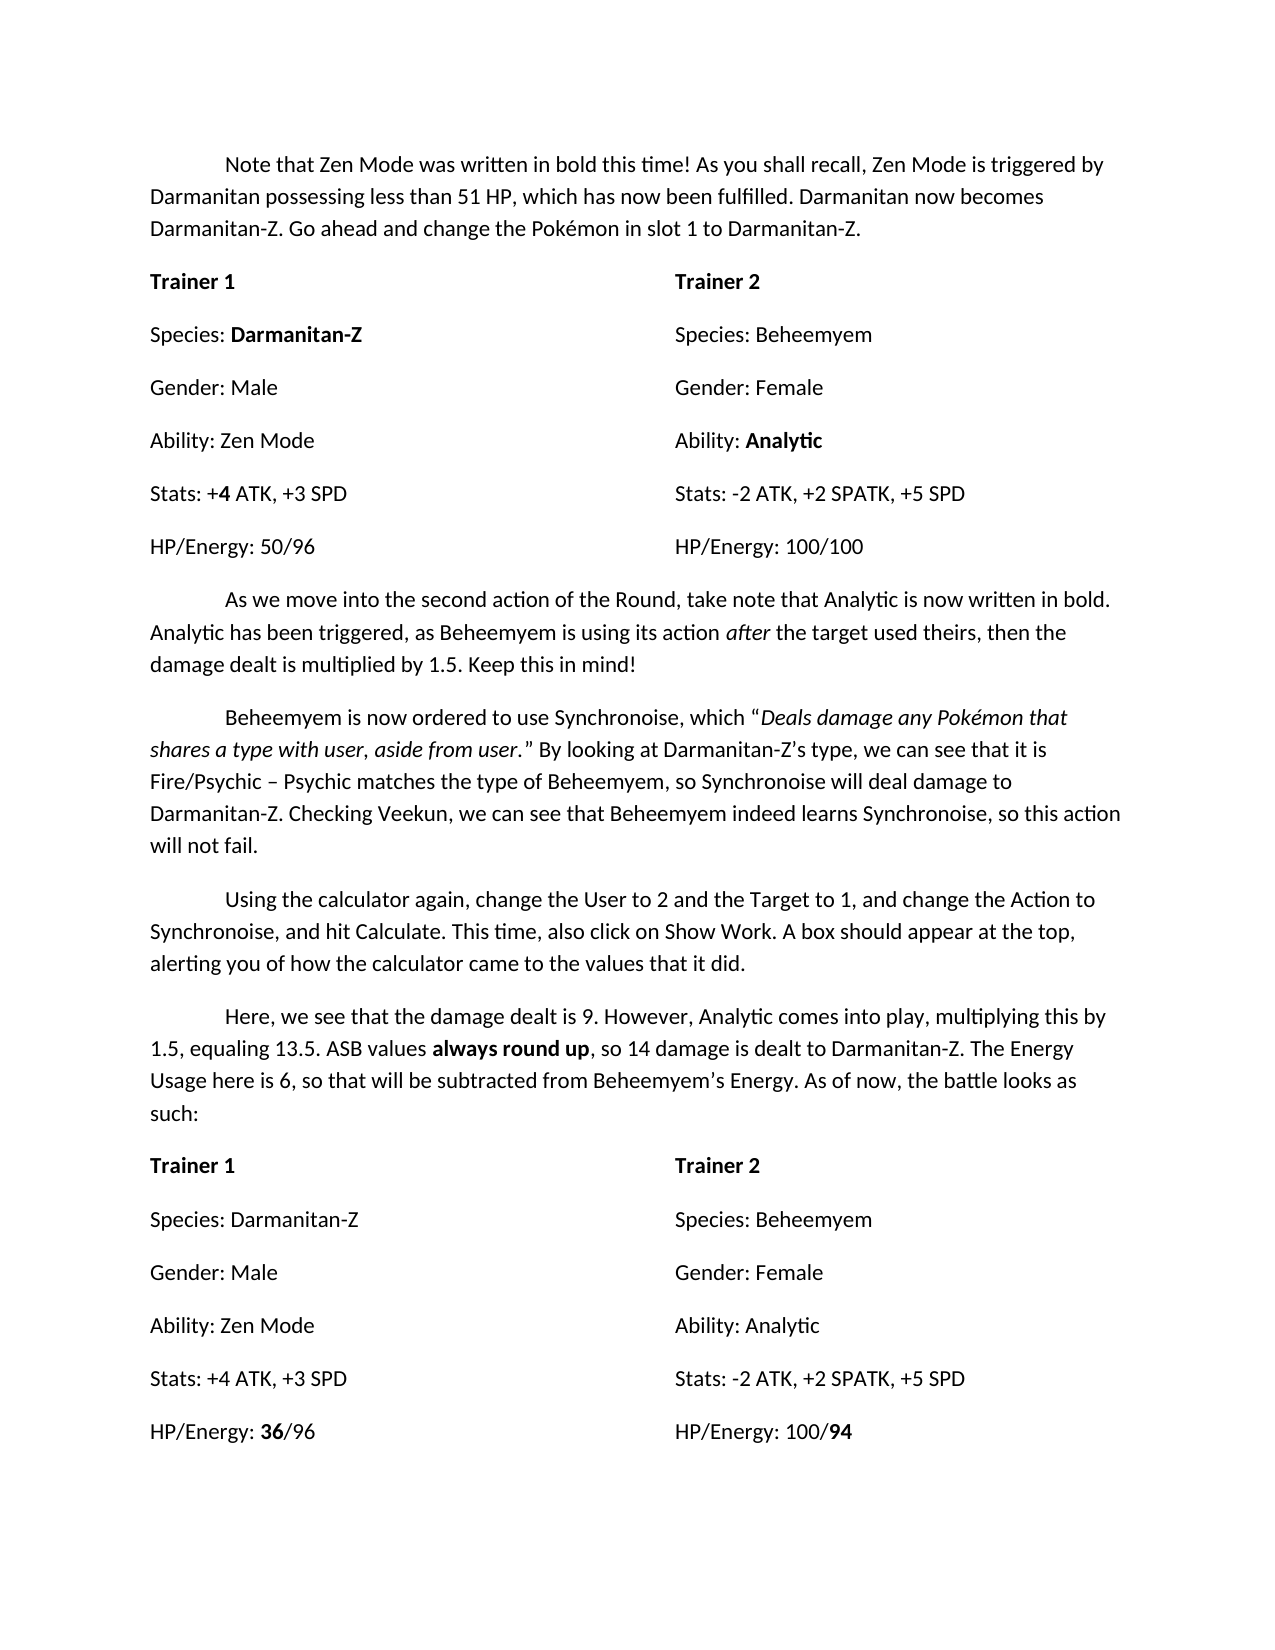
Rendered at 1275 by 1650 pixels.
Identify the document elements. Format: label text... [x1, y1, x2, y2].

text Gender: Male [150, 373, 600, 401]
text Gender: Female [675, 1258, 1125, 1286]
text Species: Beheemyem [675, 320, 1125, 348]
text HP/Energy: 100/100 [675, 532, 1125, 561]
text Trainer 1 [150, 267, 600, 295]
text HP/Energy: 36/96 [150, 1417, 600, 1445]
text HP/Energy: 100/94 [675, 1417, 1125, 1445]
text HP/Energy: 50/96 [150, 532, 600, 561]
text Trainer 2 [675, 267, 1125, 295]
text Species: Darmanitan-Z [150, 1205, 600, 1233]
text Using the calculator again, change the User to 2 and the Target to 1, and change the Action to Synchronoise, and hit Calculate. This time, also click on Show Work. A box should appear at the top, alerting you of how the calculator came to the values that it did. [150, 885, 1125, 977]
text Trainer 2 [675, 1152, 1125, 1180]
text Trainer 1 [150, 1152, 600, 1180]
text Gender: Male [150, 1258, 600, 1286]
text As we move into the second action of the Round, take note that Analytic is now written in bold. Analytic has been triggered, as Beheemyem is using its action after the target used theirs, then the damage dealt is multiplied by 1.5. Keep this in mind! [150, 586, 1125, 678]
text Ability: Zen Mode [150, 1311, 600, 1339]
text Here, we see that the damage dealt is 9. However, Analytic comes into play, multiplying this by 1.5, equaling 13.5. ASB values always round up, so 14 damage is dealt to Darmanitan-Z. The Energy Usage here is 6, so that will be subtracted from Beheemyem’s Energy. As of now, the battle looks as such: [150, 1002, 1125, 1127]
text Beheemyem is now ordered to use Synchronoise, which “Deals damage any Pokémon that shares a type with user, aside from user.” By looking at Darmanitan-Z’s type, we can see that it is Fire/Psychic – Psychic matches the type of Beheemyem, so Synchronoise will deal damage to Darmanitan-Z. Checking Veekun, we can see that Beheemyem indeed learns Synchronoise, so this action will not fail. [150, 703, 1125, 860]
text Ability: Analytic [675, 426, 1125, 454]
text Ability: Analytic [675, 1311, 1125, 1339]
text Stats: -2 ATK, +2 SPATK, +5 SPD [675, 479, 1125, 507]
text Ability: Zen Mode [150, 426, 600, 454]
text Note that Zen Mode was written in bold this time! As you shall recall, Zen Mode is triggered by Darmanitan possessing less than 51 HP, which has now been fulfilled. Darmanitan now becomes Darmanitan-Z. Go ahead and change the Pokémon in slot 1 to Darmanitan-Z. [150, 150, 1125, 242]
text Species: Darmanitan-Z [150, 320, 600, 348]
text Stats: +4 ATK, +3 SPD [150, 479, 600, 507]
text Gender: Female [675, 373, 1125, 401]
text Stats: -2 ATK, +2 SPATK, +5 SPD [675, 1364, 1125, 1392]
text Stats: +4 ATK, +3 SPD [150, 1364, 600, 1392]
text Species: Beheemyem [675, 1205, 1125, 1233]
